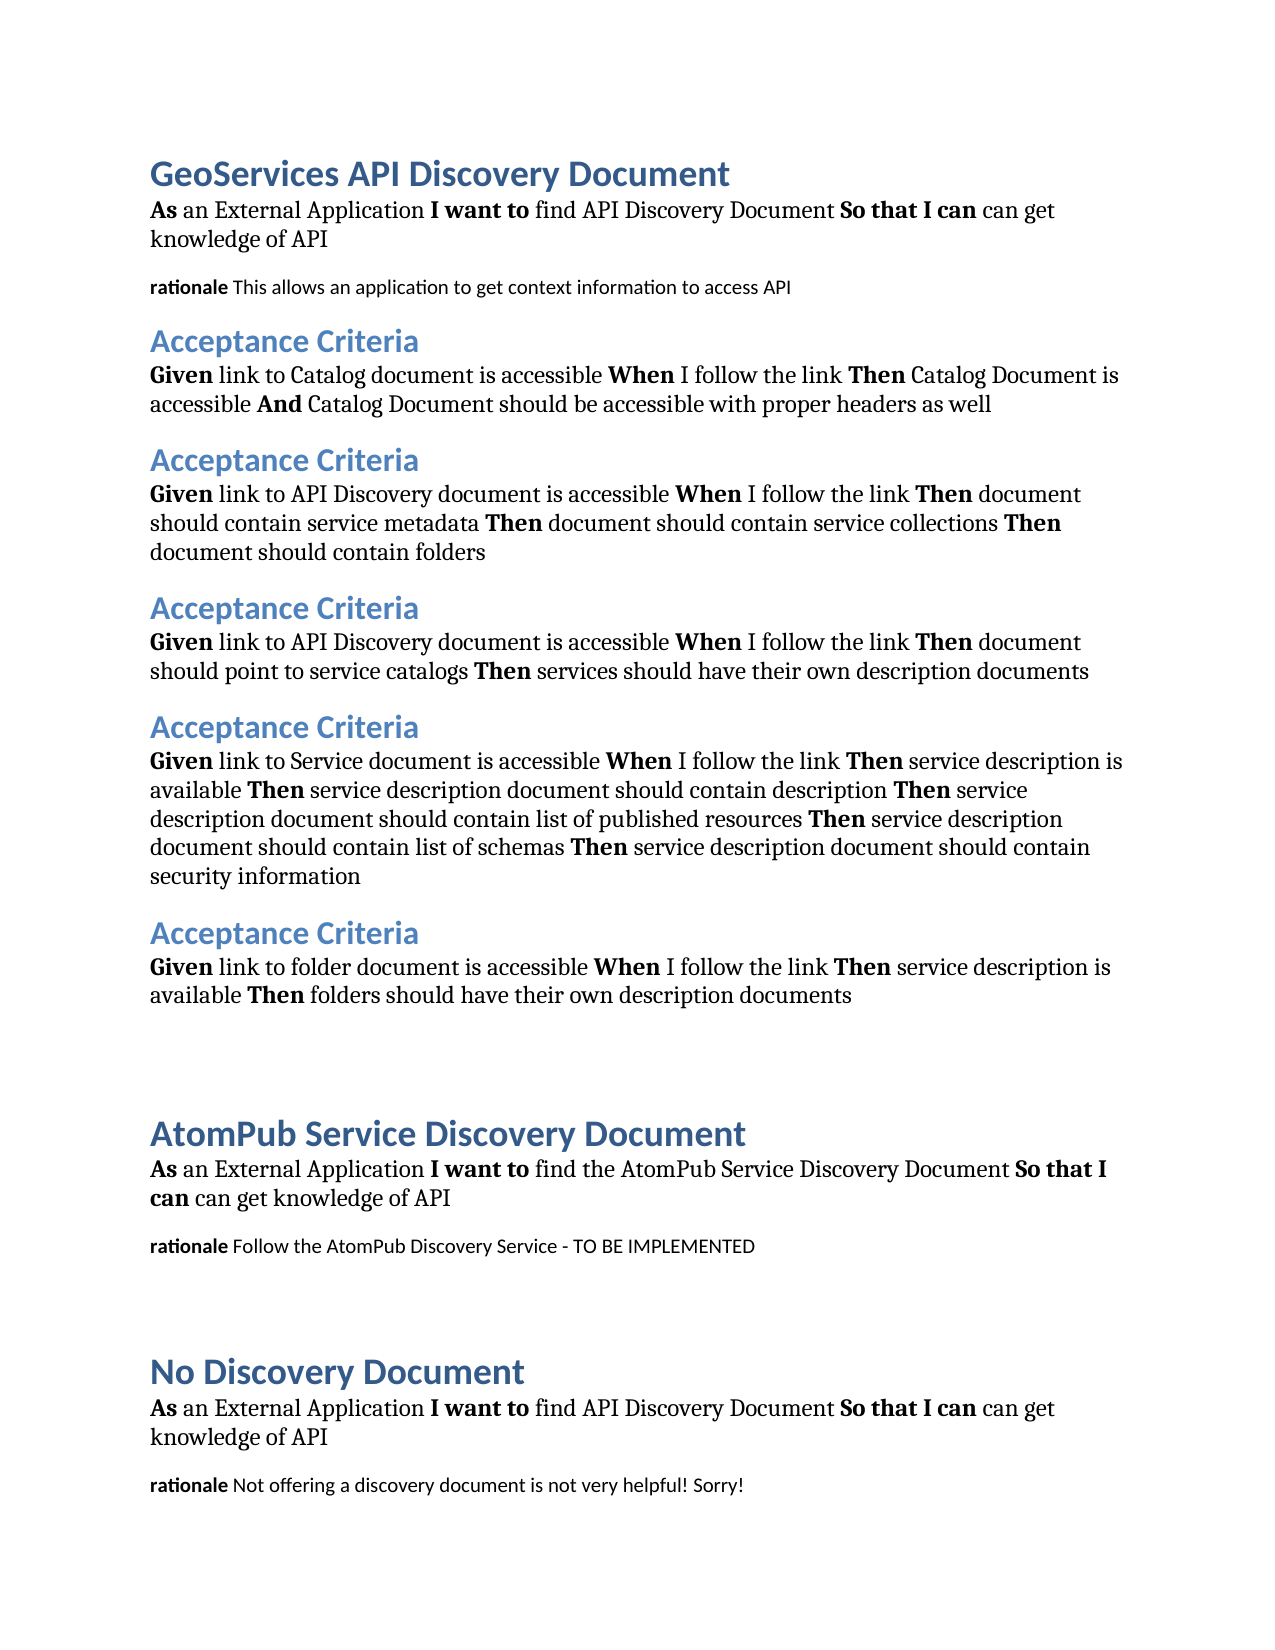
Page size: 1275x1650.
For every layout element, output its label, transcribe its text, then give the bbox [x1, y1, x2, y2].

text As an External Application I want to find API Discovery Document So that I can can get knowledge of API [150, 196, 1125, 253]
subtitle GeoServices API Discovery Document [150, 150, 1125, 196]
text Given link to Service document is accessible When I follow the link Then service description is available Then service description document should contain description Then service description document should contain list of published resources Then service description document should contain list of schemas Then service description document should contain security information [150, 747, 1125, 891]
subtitle Acceptance Criteria [150, 320, 1125, 361]
subtitle Acceptance Criteria [150, 587, 1125, 628]
subtitle Acceptance Criteria [150, 706, 1125, 747]
text As an External Application I want to find the AtomPub Service Discovery Document So that I can can get knowledge of API [150, 1155, 1125, 1213]
text As an External Application I want to find API Discovery Document So that I can can get knowledge of API [150, 1394, 1125, 1452]
subtitle Acceptance Criteria [150, 439, 1125, 480]
subtitle Acceptance Criteria [150, 912, 1125, 952]
text Given link to API Discovery document is accessible When I follow the link Then document should contain service metadata Then document should contain service collections Then document should contain folders [150, 480, 1125, 566]
subtitle No Discovery Document [150, 1348, 1125, 1394]
text Given link to folder document is accessible When I follow the link Then service description is available Then folders should have their own description documents [150, 952, 1125, 1010]
text rationale Follow the AtomPub Discovery Service - TO BE IMPLEMENTED [150, 1234, 1125, 1259]
text Given link to Catalog document is accessible When I follow the link Then Catalog Document is accessible And Catalog Document should be accessible with proper headers as well [150, 361, 1125, 419]
text rationale Not offering a discovery document is not very helpful! Sorry! [150, 1472, 1125, 1498]
subtitle AtomPub Service Discovery Document [150, 1109, 1125, 1155]
text Given link to API Discovery document is accessible When I follow the link Then document should point to service catalogs Then services should have their own description documents [150, 628, 1125, 686]
text rationale This allows an application to get context information to access API [150, 274, 1125, 299]
